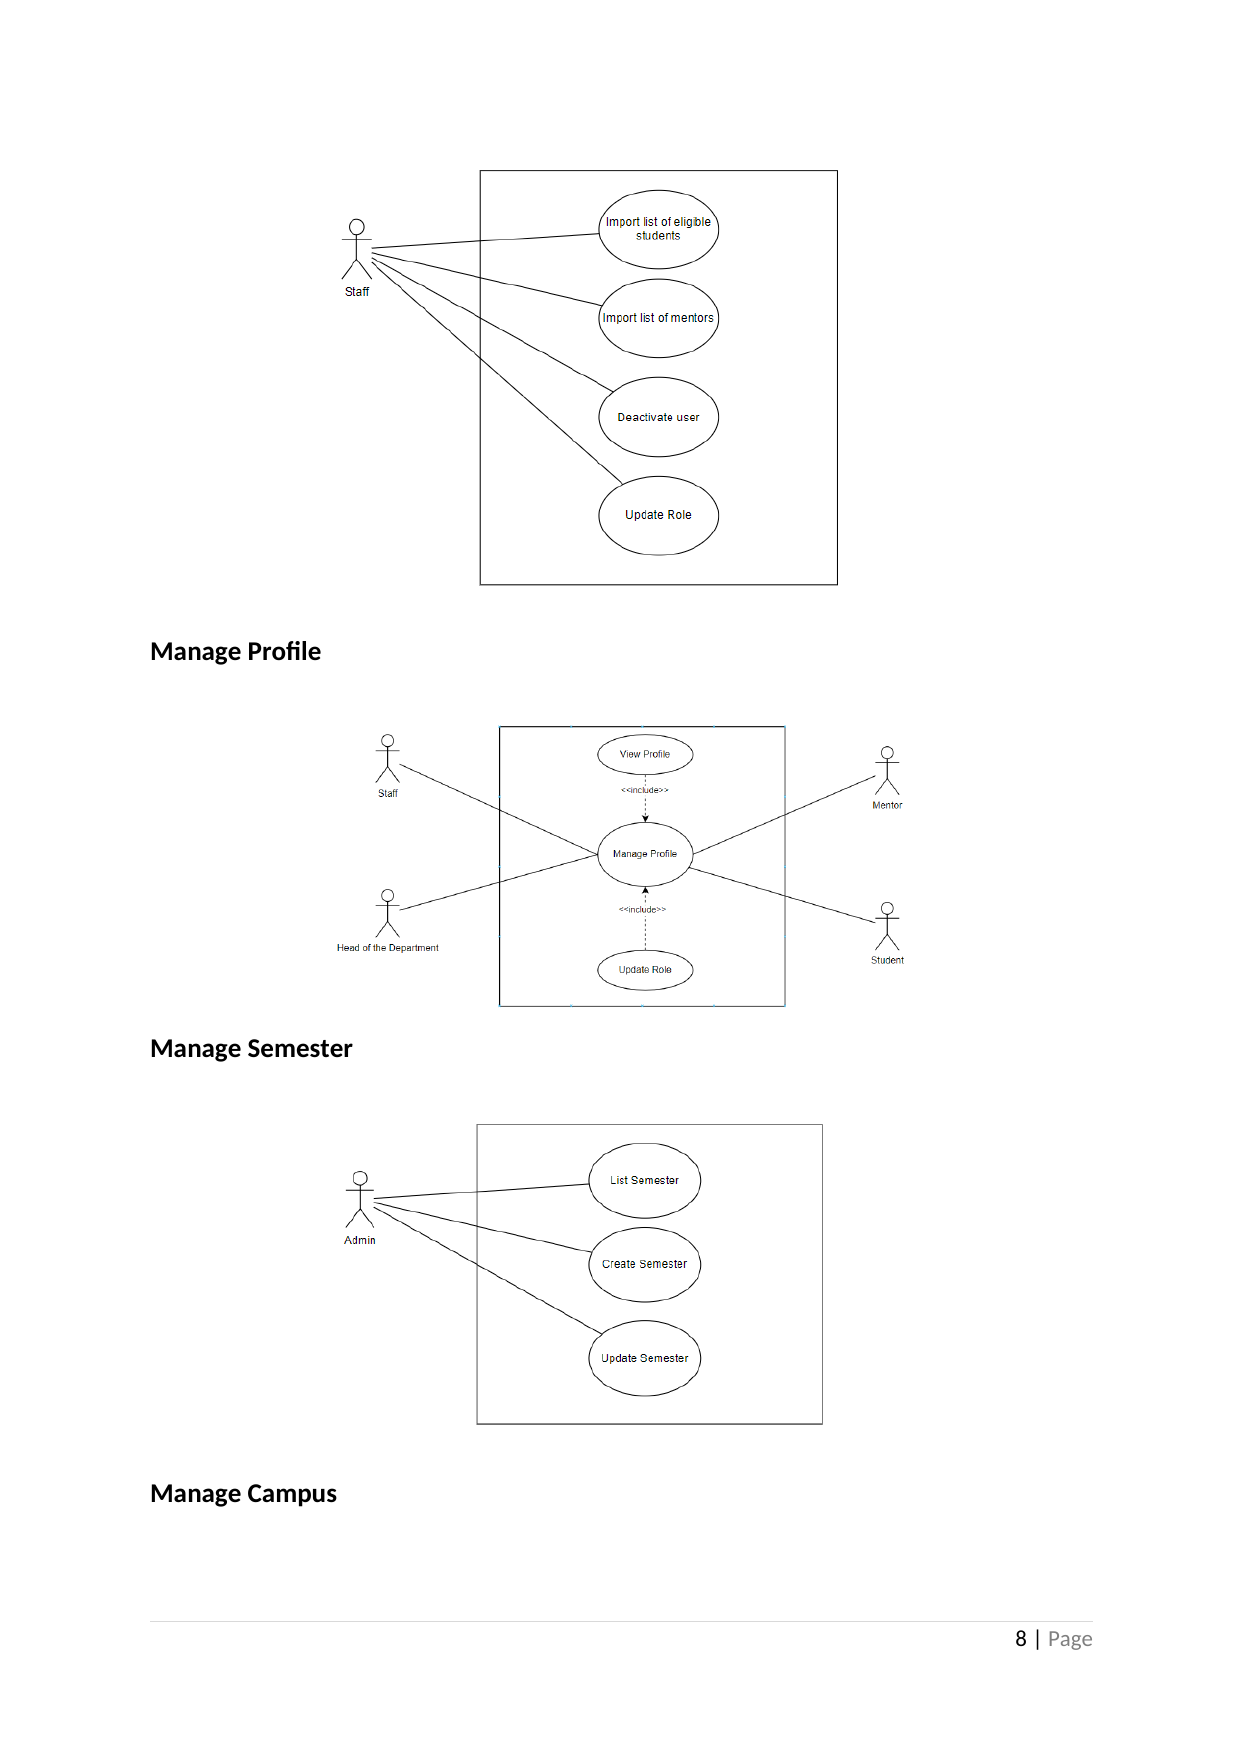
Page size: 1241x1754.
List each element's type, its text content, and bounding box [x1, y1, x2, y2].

picture [315, 1076, 928, 1464]
picture [328, 150, 914, 622]
picture [275, 679, 968, 1019]
text Manage Campus [150, 1476, 1093, 1509]
text Manage Semester [150, 1031, 1093, 1064]
text Manage Profile [150, 634, 1093, 667]
